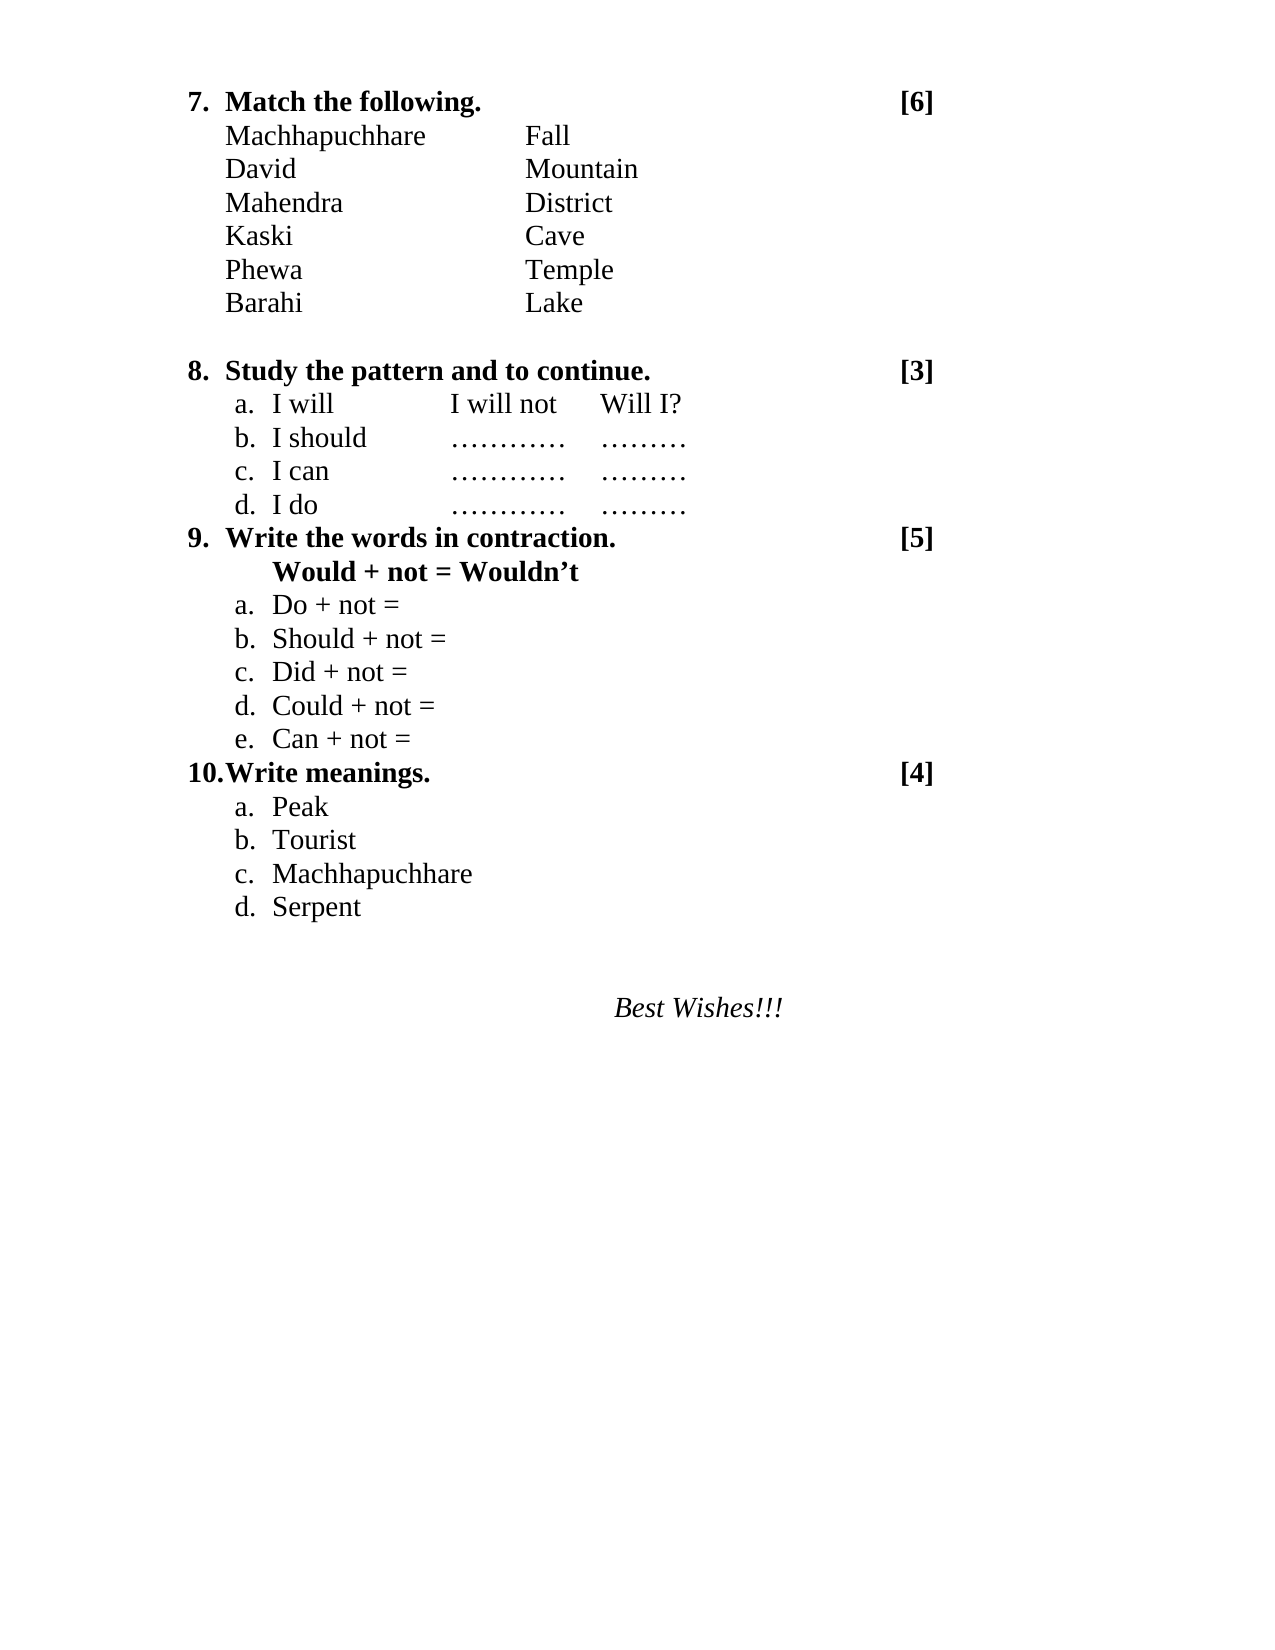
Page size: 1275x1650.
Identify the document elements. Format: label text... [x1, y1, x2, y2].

list Do + not = [234, 587, 1125, 621]
list Write the words in contraction. [5] [187, 520, 1125, 554]
list Serpent [234, 889, 1125, 923]
list Kaski Cave [225, 218, 1125, 252]
list Match the following. [6] [187, 84, 1125, 118]
list Would + not = Wouldn’t [272, 554, 1125, 587]
list Could + not = [234, 688, 1125, 722]
list Phewa Temple [225, 252, 1125, 286]
list Write meanings. [4] [187, 755, 1125, 789]
list Peak [234, 789, 1125, 822]
list Best Wishes!!! [272, 990, 1125, 1023]
list David Mountain [225, 151, 1125, 185]
list Tourist [234, 822, 1125, 856]
list Barahi Lake [225, 286, 1125, 319]
list Can + not = [234, 722, 1125, 755]
list I do ………… ……… [234, 487, 1125, 520]
list Study the pattern and to continue. [3] [187, 353, 1125, 386]
list Should + not = [234, 621, 1125, 654]
list Mahendra District [225, 185, 1125, 218]
list Machhapuchhare [234, 856, 1125, 889]
list Machhapuchhare Fall [225, 118, 1125, 151]
list I will I will not Will I? [234, 386, 1125, 420]
list I should ………… ……… [234, 420, 1125, 453]
list I can ………… ……… [234, 453, 1125, 487]
list Did + not = [234, 654, 1125, 688]
